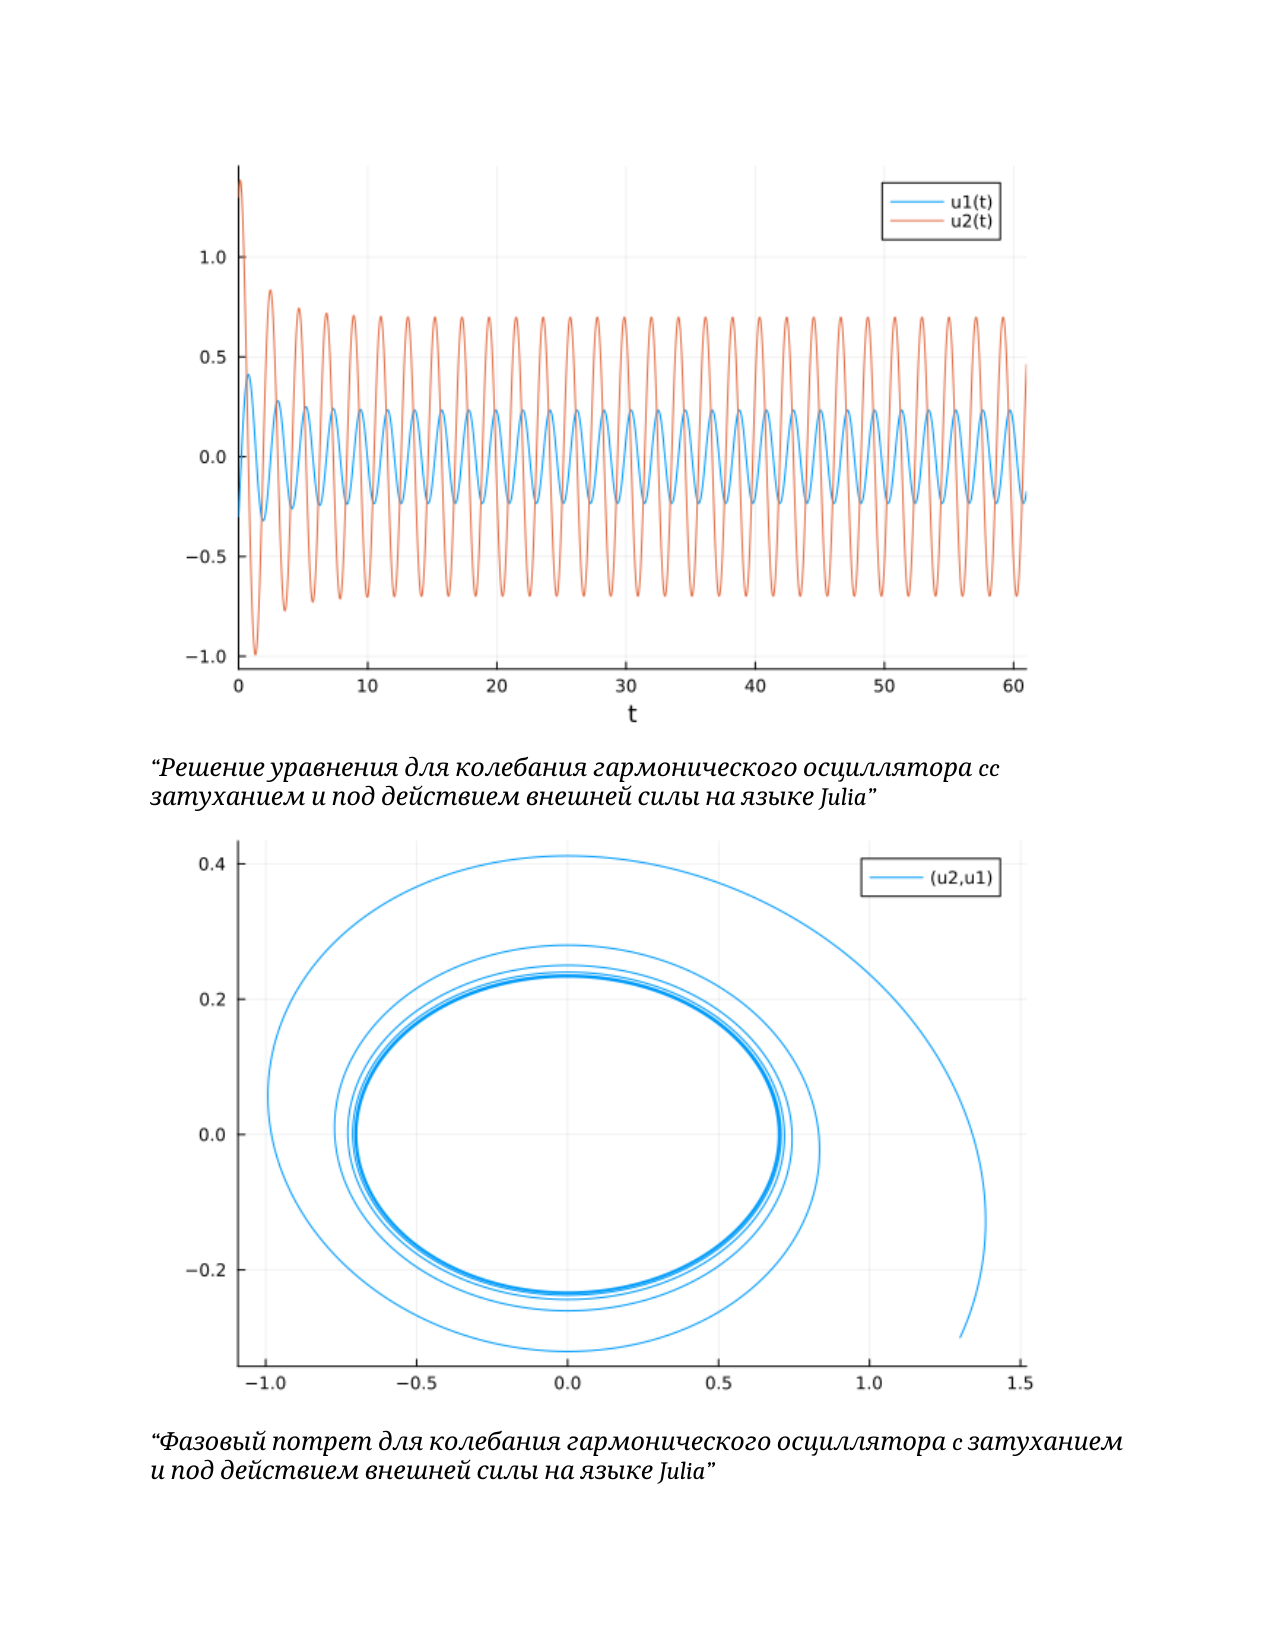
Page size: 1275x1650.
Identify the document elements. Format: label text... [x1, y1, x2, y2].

picture [168, 824, 1044, 1408]
text “Фазовый потрет для колебания гармонического осциллятора c затуханием и под действием внешней силы на языке Julia” [150, 1428, 1125, 1486]
picture [168, 150, 1044, 734]
text “Решение уравнения для колебания гармонического осциллятора cc затуханием и под действием внешней силы на языке Julia” [150, 754, 1125, 812]
